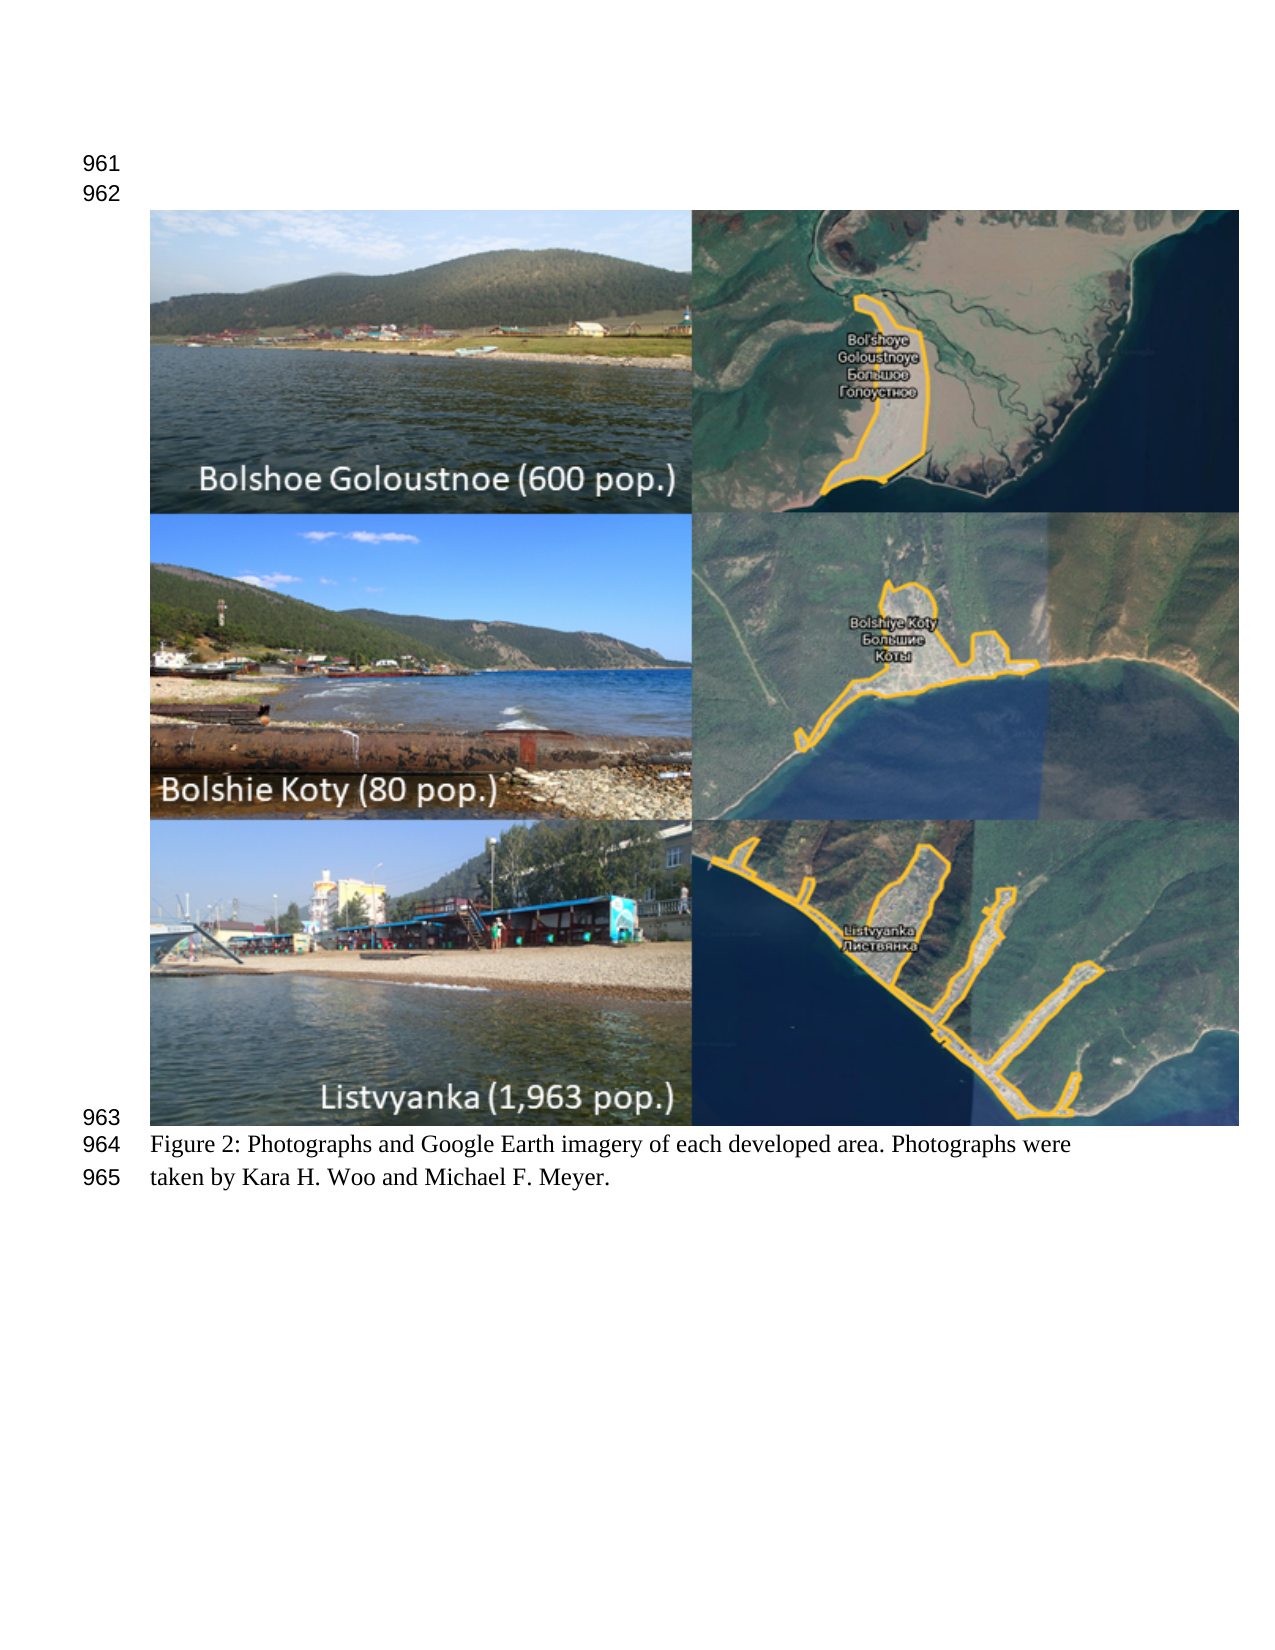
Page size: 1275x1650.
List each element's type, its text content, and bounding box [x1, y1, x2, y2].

text Figure 2: Photographs and Google Earth imagery of each developed area. Photographs were taken by Kara H. Woo and Michael F. Meyer. [150, 1129, 1125, 1191]
picture [150, 210, 1239, 1126]
